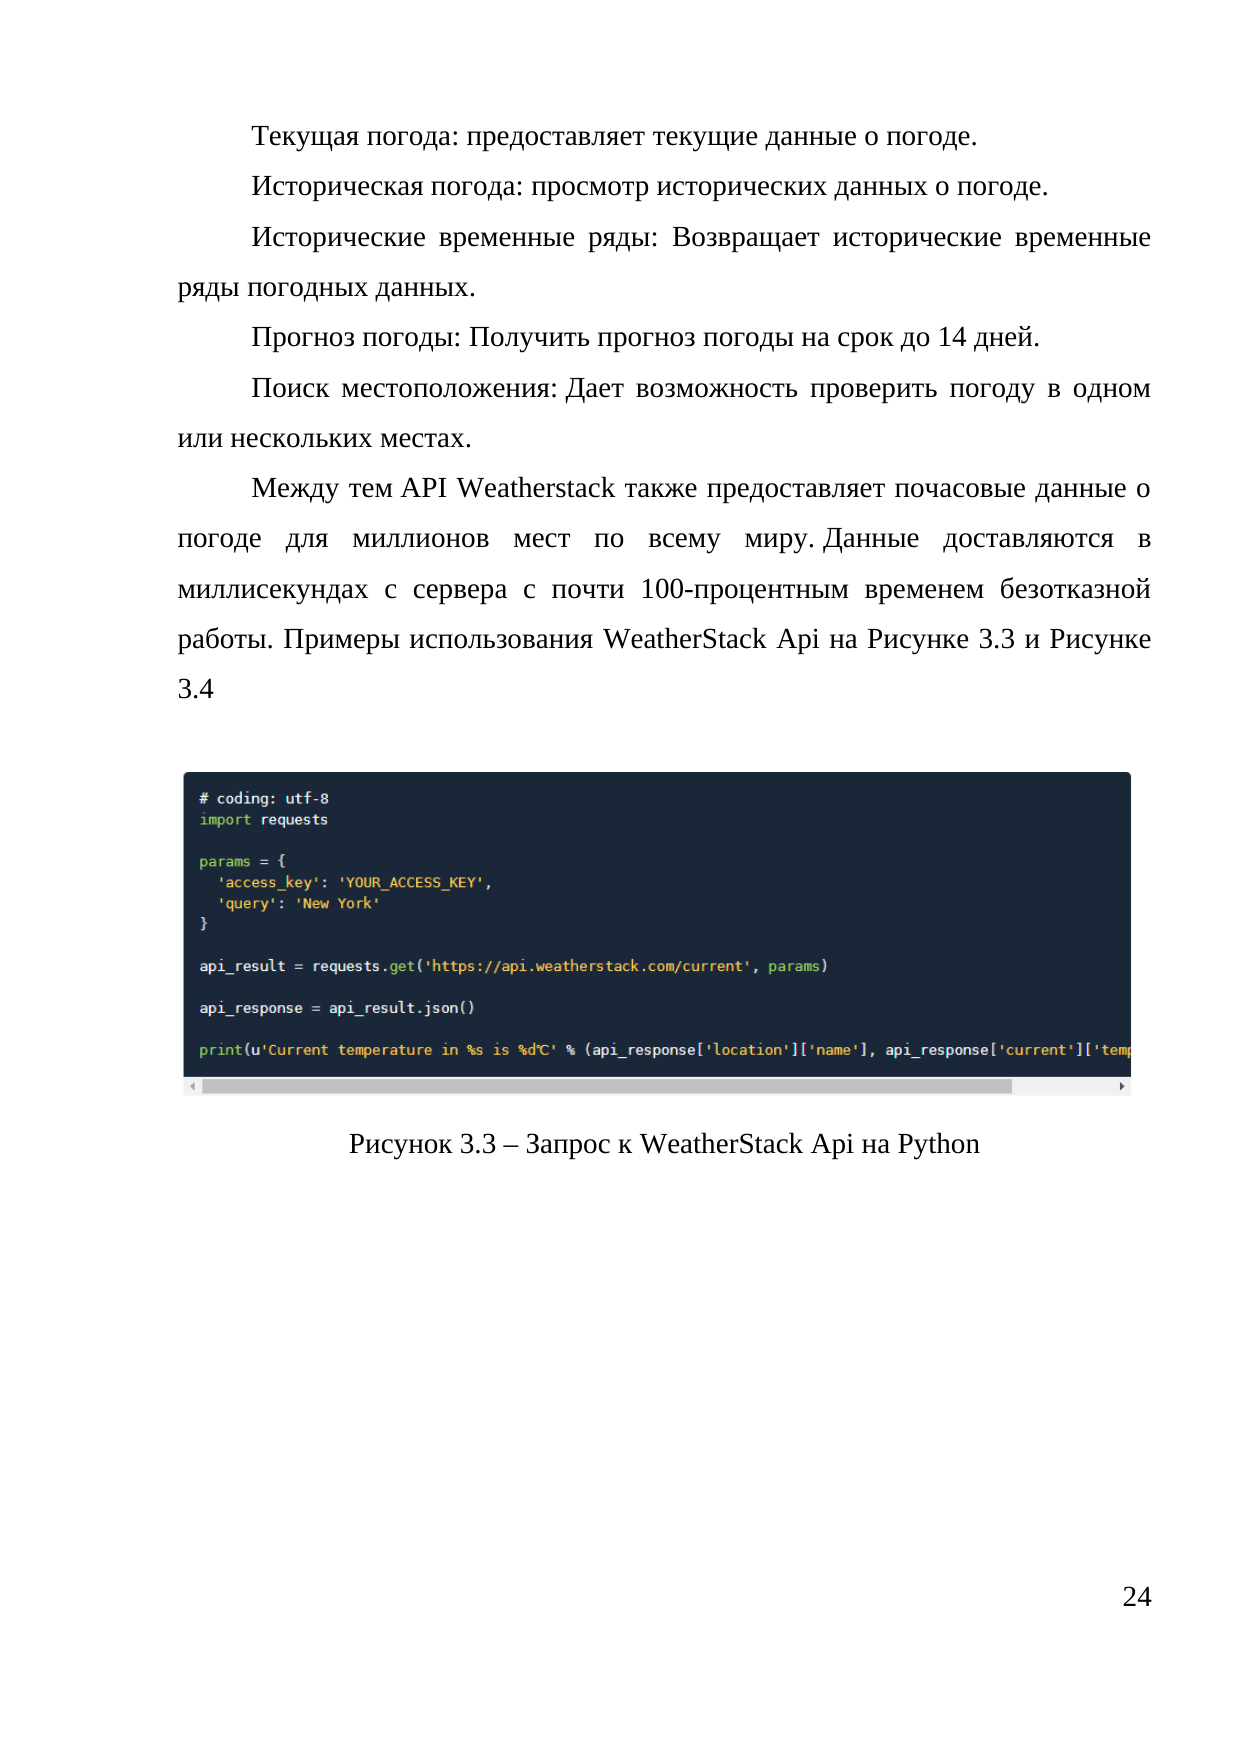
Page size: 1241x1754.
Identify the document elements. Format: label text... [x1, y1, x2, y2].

text Историческая погода: просмотр исторических данных о погоде. [177, 168, 1152, 202]
text Поиск местоположения: Дает возможность проверить погоду в одном или нескольких местах. [177, 370, 1152, 453]
text Прогноз погоды: Получить прогноз погоды на срок до 14 дней. [177, 319, 1152, 353]
picture [177, 772, 1152, 1110]
text Текущая погода: предоставляет текущие данные о погоде. [177, 118, 1152, 152]
text Рисунок 3.3 – Запрос к WeatherStack Api на Python [177, 1127, 1152, 1160]
text Исторические временные ряды: Возвращает исторические временные ряды погодных данных. [177, 219, 1152, 303]
text Между тем API Weatherstack также предоставляет почасовые данные о погоде для миллионов мест по всему миру. Данные доставляются в миллисекундах с сервера с почти 100-процентным временем безотказной работы. Примеры использования WeatherStack Api на Рисунке 3.3 и Рисунке 3.4 [177, 470, 1152, 705]
